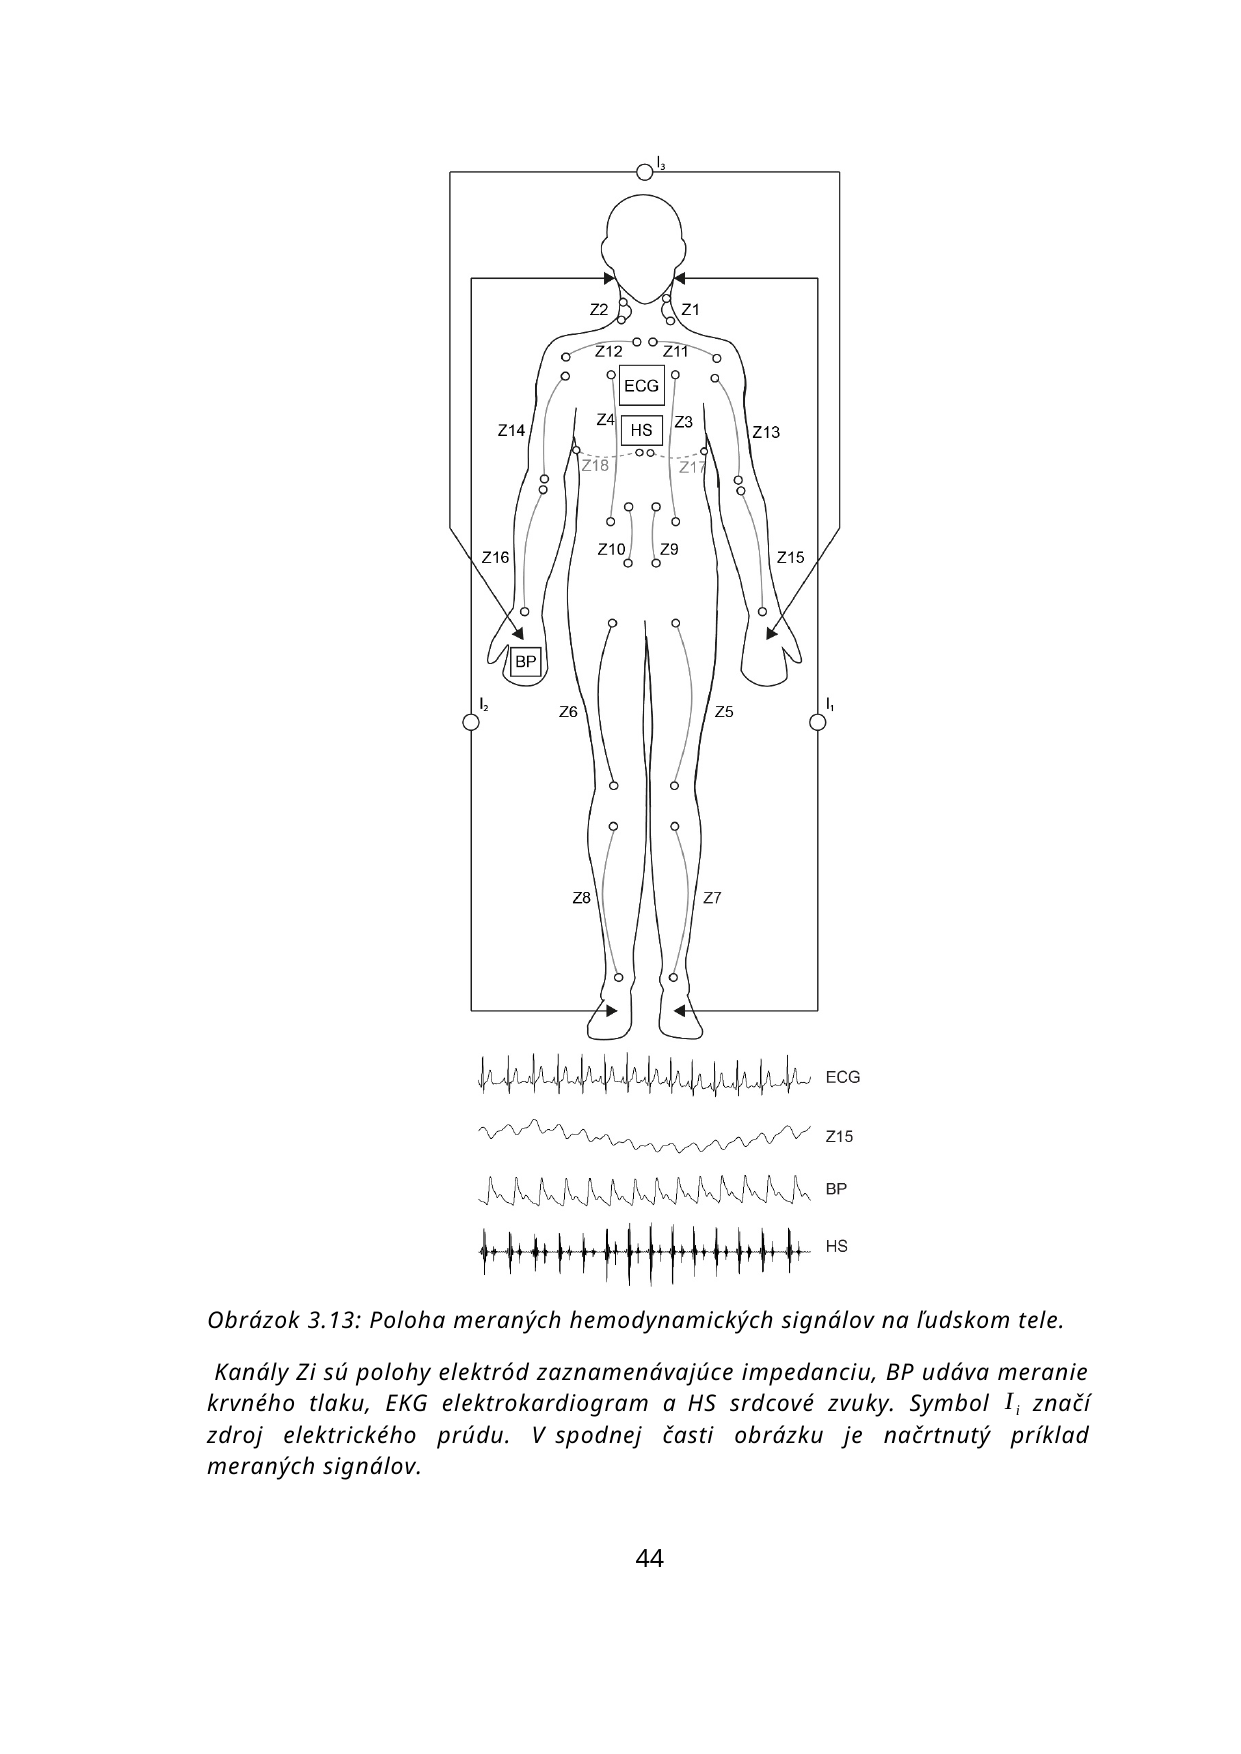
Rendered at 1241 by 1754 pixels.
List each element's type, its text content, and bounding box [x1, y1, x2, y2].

text Kanály Zi sú polohy elektród zaznamenávajúce impedanciu, BP udáva meranie krvného tlaku, EKG elektrokardiogram a HS srdcové zvuky. Symbol značí zdroj elektrického prúdu. V spodnej časti obrázku je načrtnutý príklad meraných signálov. [207, 1356, 1092, 1481]
picture [429, 147, 870, 1287]
